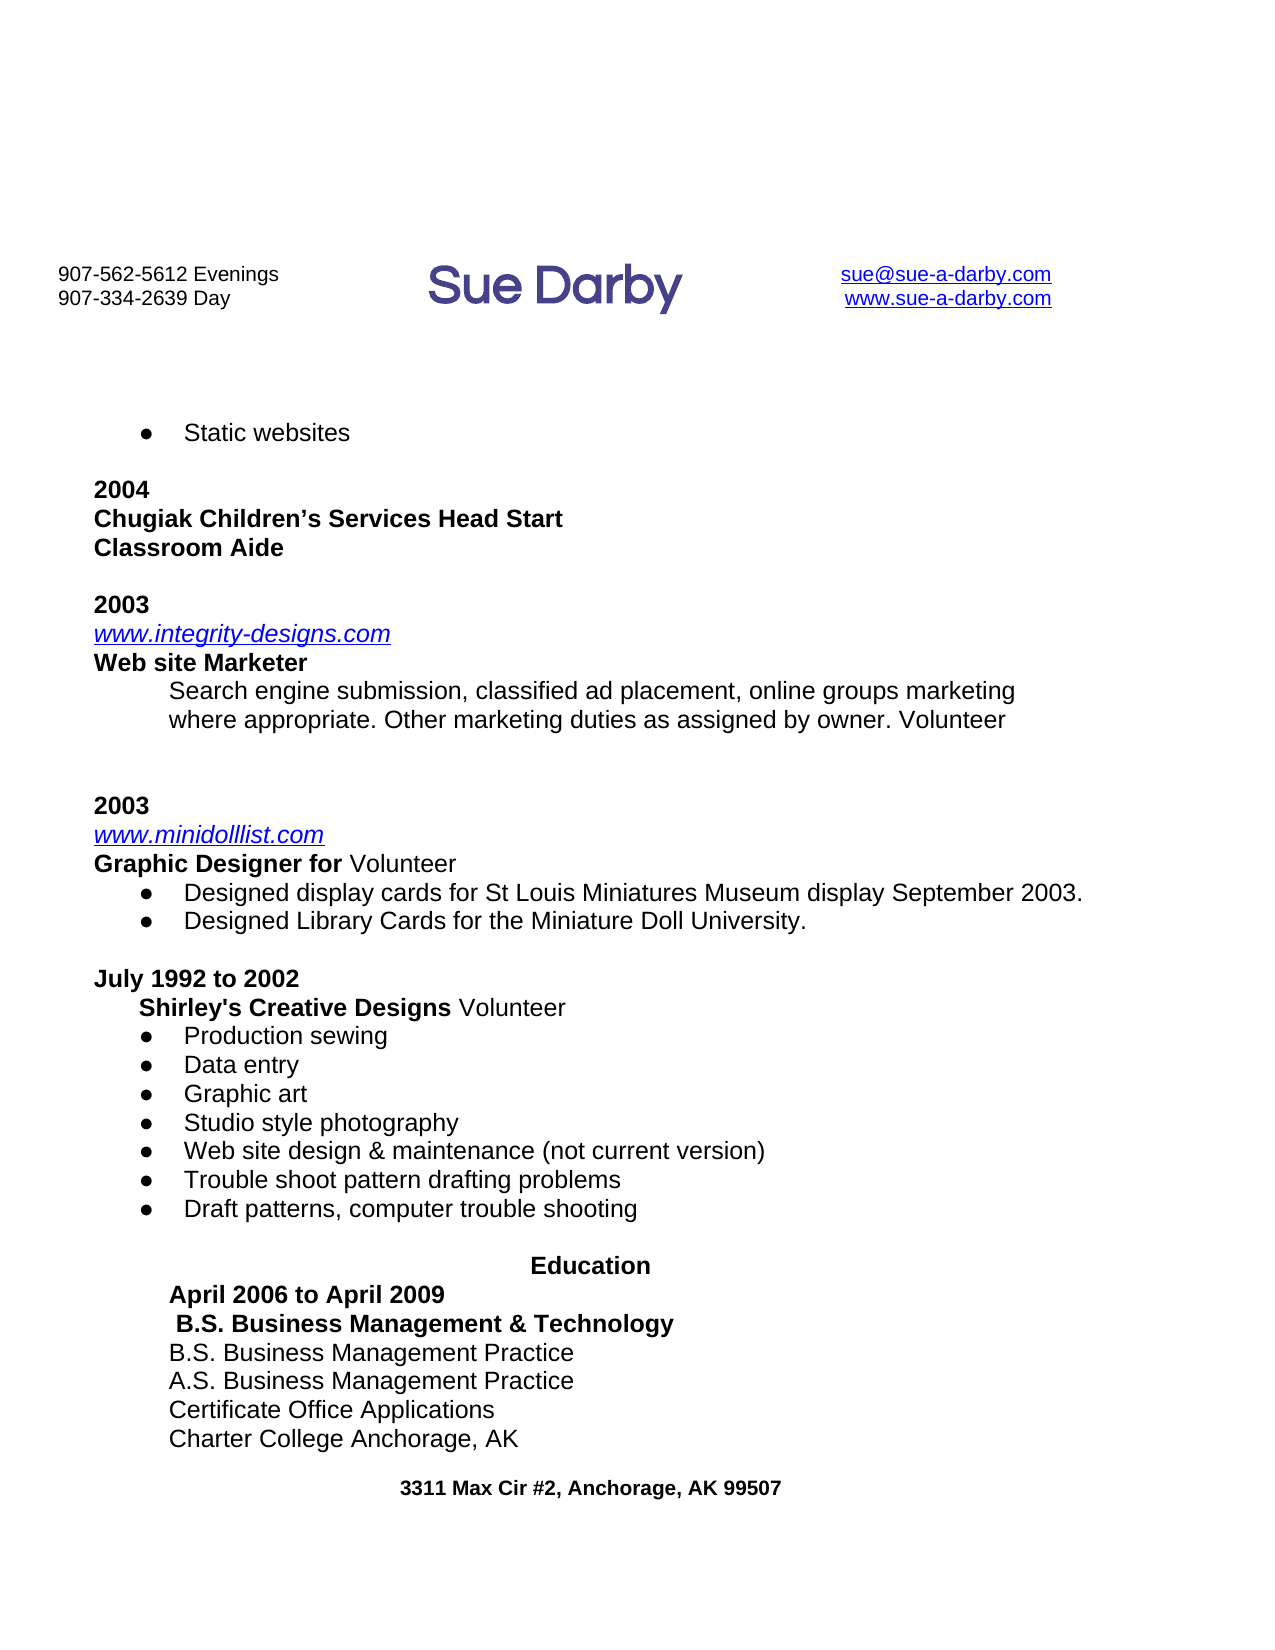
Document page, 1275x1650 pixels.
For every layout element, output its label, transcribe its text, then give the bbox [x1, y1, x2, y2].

text Web site Marketer [94, 648, 1087, 676]
text 2003 [94, 791, 1087, 820]
text Education [94, 1251, 1087, 1280]
list Production sewing [139, 1021, 1087, 1050]
text April 2006 to April 2009 [169, 1280, 1087, 1309]
text B.S. Business Management Practice [169, 1338, 1087, 1366]
list Draft patterns, computer trouble shooting [139, 1194, 1087, 1223]
list Data entry [139, 1050, 1087, 1079]
text 2003 [94, 590, 1087, 619]
list Designed display cards for St Louis Miniatures Museum display September 2003. [139, 878, 1087, 906]
text www.integrity-designs.com [94, 619, 1087, 648]
text Chugiak Children’s Services Head Start [94, 504, 1087, 533]
text July 1992 to 2002 [94, 964, 1087, 993]
list Designed Library Cards for the Miniature Doll University. [139, 906, 1087, 935]
text Charter College Anchorage, AK [169, 1424, 1087, 1453]
list Trouble shoot pattern drafting problems [139, 1165, 1087, 1194]
list Studio style photography [139, 1108, 1087, 1136]
text Certificate Office Applications [169, 1395, 1087, 1424]
text Graphic Designer for Volunteer [94, 849, 1087, 878]
text Search engine submission, classified ad placement, online groups marketing where appropriate. Other marketing duties as assigned by owner. Volunteer [169, 676, 1087, 734]
list Graphic art [139, 1079, 1087, 1108]
text B.S. Business Management & Technology [169, 1309, 1087, 1338]
list Web site design & maintenance (not current version) [139, 1136, 1087, 1165]
text Shirley's Creative Designs Volunteer [139, 993, 1087, 1021]
text 2004 [94, 475, 1087, 504]
text www.minidolllist.com [94, 820, 1087, 849]
text A.S. Business Management Practice [169, 1366, 1087, 1395]
text Classroom Aide [94, 533, 1087, 561]
list Static websites [139, 418, 1087, 446]
